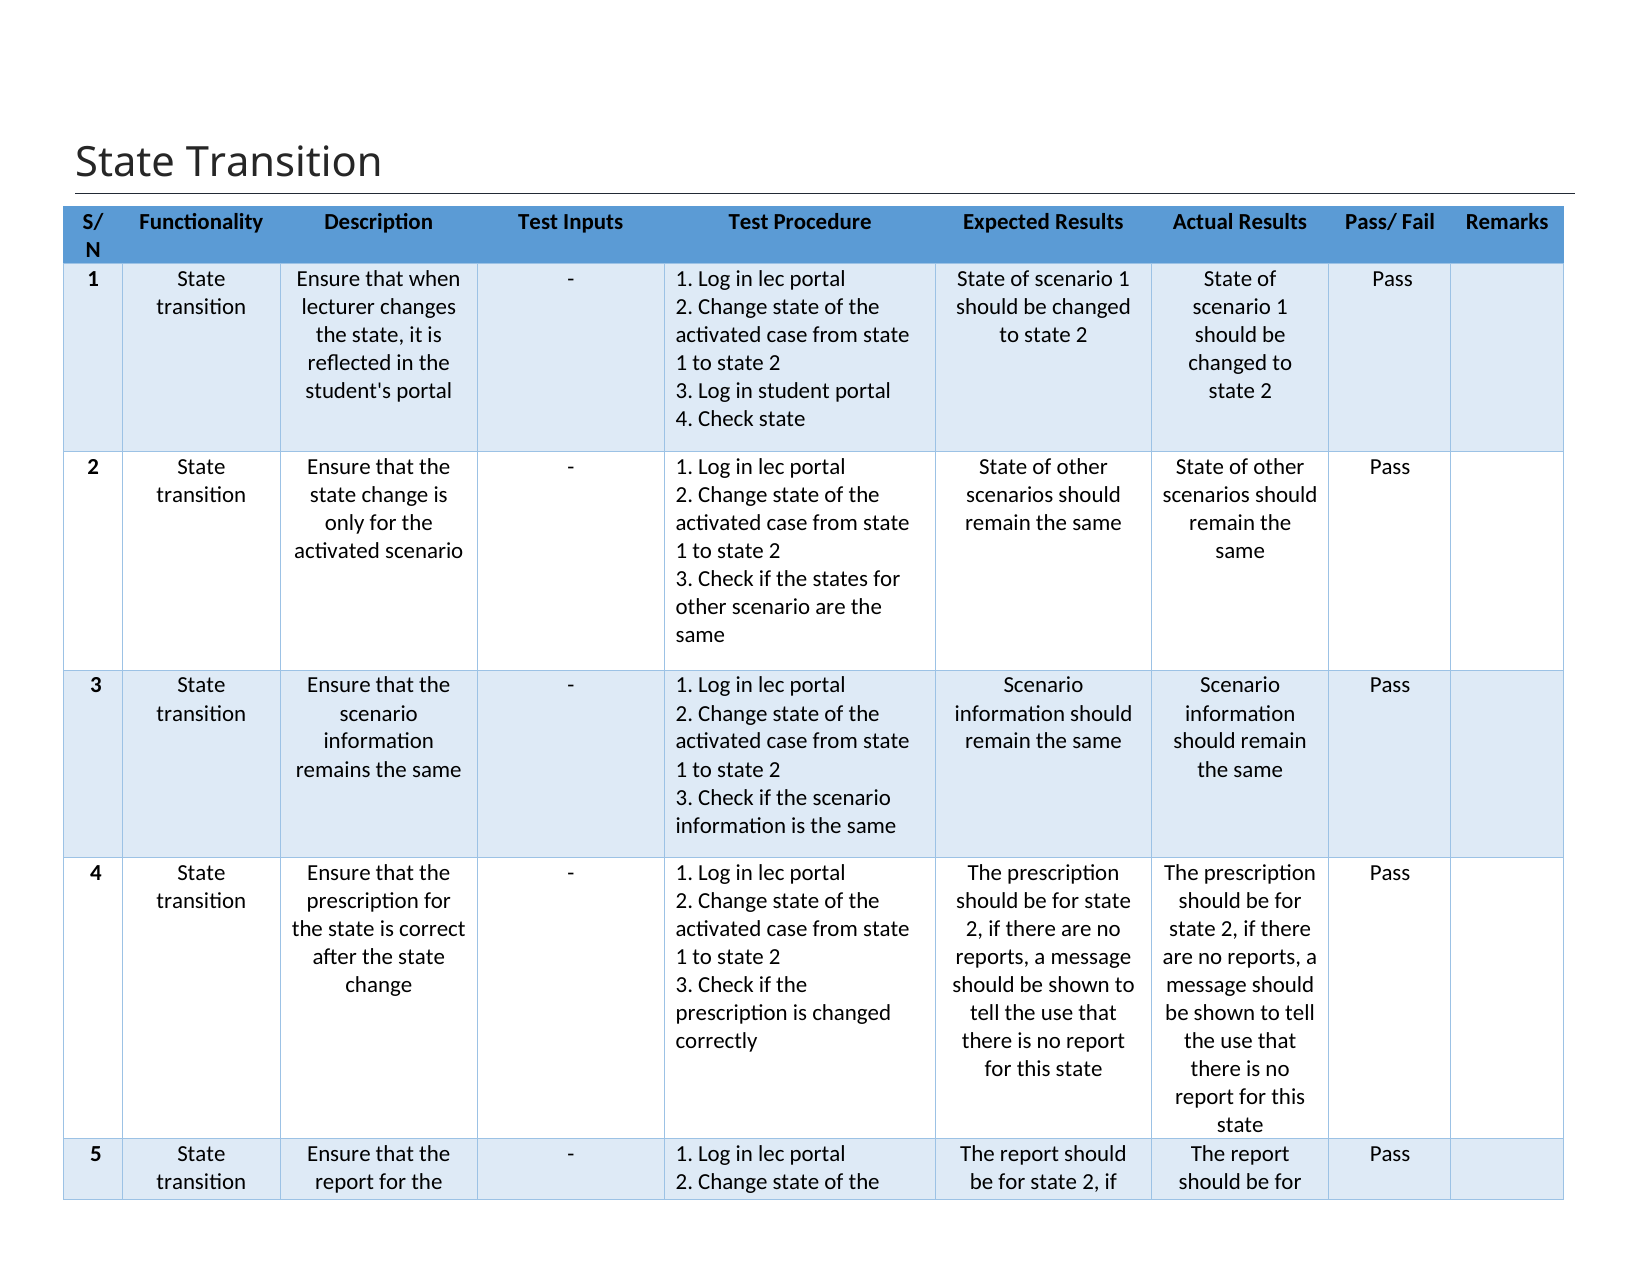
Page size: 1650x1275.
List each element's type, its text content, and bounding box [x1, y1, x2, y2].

table_cell Pass [1329, 1139, 1450, 1199]
table_cell 1 [64, 264, 122, 451]
table_cell Pass [1329, 452, 1450, 669]
table_cell The report should be for state 2, if there are no reports, a message should be shown to tell the use that there is no report for this state [1152, 1139, 1328, 1199]
table_header Description [281, 207, 477, 263]
table_cell Pass [1329, 671, 1450, 857]
table_cell Ensure that the prescription for the state is correct after the state change [281, 858, 477, 1138]
table_cell 5 [64, 1139, 122, 1199]
table_cell 3 [64, 671, 122, 857]
table_header Functionality [123, 207, 280, 263]
table_cell Ensure that when lecturer changes the state, it is reflected in the student's portal [281, 264, 477, 451]
table_header Remarks [1451, 207, 1563, 263]
table_cell State transition [123, 858, 280, 1138]
table_cell 1. Log in lec portal 2. Change state of the activated case from state 1 to state 2 3. Check if the prescription is changed correctly [665, 858, 935, 1138]
table_cell - [478, 671, 664, 857]
table_cell [1451, 671, 1563, 857]
table_cell - [478, 858, 664, 1138]
table_cell Ensure that the state change is only for the activated scenario [281, 452, 477, 669]
table_header S/N [64, 207, 122, 263]
table_cell [1451, 1139, 1563, 1199]
table_cell [1451, 452, 1563, 669]
table_cell 1. Log in lec portal 2. Change state of the activated case from state 1 to state 2 3. Check if the states for other scenario are the same [665, 452, 935, 669]
table_cell The report should be for state 2, if there are no reports, a message should be shown to tell the use that there is no report for this state [936, 1139, 1151, 1199]
table_cell [1451, 858, 1563, 1138]
table_cell - [478, 452, 664, 669]
table_cell State transition [123, 264, 280, 451]
table_cell 4 [64, 858, 122, 1138]
table_header Expected Results [936, 207, 1151, 263]
table_cell Ensure that the scenario information remains the same [281, 671, 477, 857]
table_cell State transition [123, 671, 280, 857]
table_cell State transition [123, 1139, 280, 1199]
table_cell State of other scenarios should remain the same [936, 452, 1151, 669]
table_cell Ensure that the report for the state is correct after the state change [281, 1139, 477, 1199]
table_cell [1451, 264, 1563, 451]
table_cell 2 [64, 452, 122, 669]
table_cell State of scenario 1 should be changed to state 2 [936, 264, 1151, 451]
table_cell State of scenario 1 should be changed to state 2 [1152, 264, 1328, 451]
table_header Actual Results [1152, 207, 1328, 263]
table_header Test Inputs [478, 207, 664, 263]
table_cell State of other scenarios should remain the same [1152, 452, 1328, 669]
table_cell State transition [123, 452, 280, 669]
table_cell - [478, 264, 664, 451]
table_header Test Procedure [665, 207, 935, 263]
table_cell 1. Log in lec portal 2. Change state of the activated case from state 1 to state 2 3. Log in student portal 4. Check state [665, 264, 935, 451]
table_cell Pass [1329, 858, 1450, 1138]
table_header Pass/ Fail [1329, 207, 1450, 263]
table_cell The prescription should be for state 2, if there are no reports, a message should be shown to tell the use that there is no report for this state [1152, 858, 1328, 1138]
table_cell Scenario information should remain the same [1152, 671, 1328, 857]
subtitle State Transition [75, 75, 1575, 193]
table_cell 1. Log in lec portal 2. Change state of the activated case from state 1 to state 2 3. Check if the report is changed correctly [665, 1139, 935, 1199]
table_cell 1. Log in lec portal 2. Change state of the activated case from state 1 to state 2 3. Check if the scenario information is the same [665, 671, 935, 857]
table_cell The prescription should be for state 2, if there are no reports, a message should be shown to tell the use that there is no report for this state [936, 858, 1151, 1138]
table_cell Pass [1329, 264, 1450, 451]
table_cell - [478, 1139, 664, 1199]
table_cell Scenario information should remain the same [936, 671, 1151, 857]
